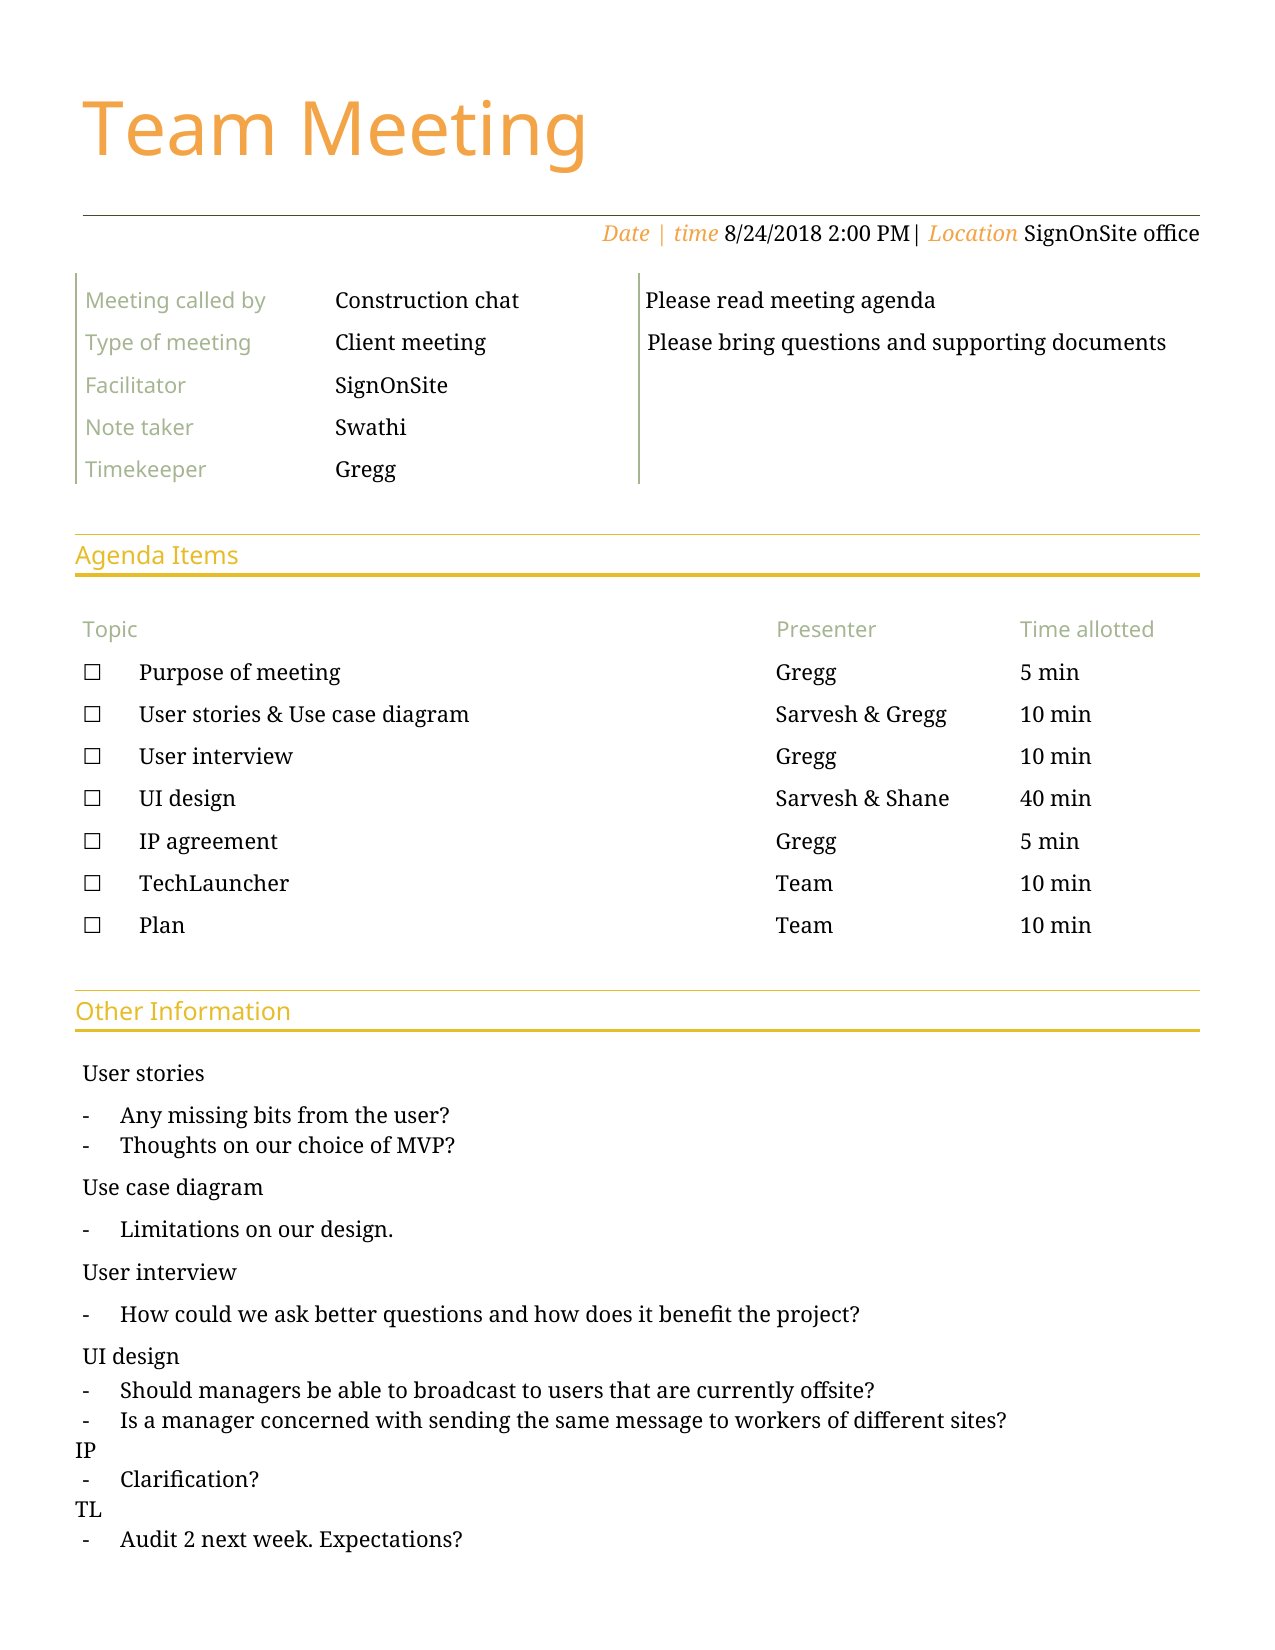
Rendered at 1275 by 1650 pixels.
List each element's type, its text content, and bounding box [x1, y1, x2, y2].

list Audit 2 next week. Expectations? [82, 1524, 1200, 1554]
list Thoughts on our choice of MVP? [82, 1129, 1200, 1159]
text Date | time | Location [82, 216, 1200, 248]
list How could we ask better questions and how does it benefit the project? [82, 1299, 1200, 1328]
list Any missing bits from the user? [82, 1100, 1200, 1129]
list Clarification? [82, 1464, 1200, 1494]
text User interview [82, 1256, 1200, 1286]
text TL [75, 1494, 1200, 1524]
text UI design [82, 1341, 1200, 1371]
text Use case diagram [82, 1172, 1200, 1202]
list Limitations on our design. [82, 1214, 1200, 1244]
table_header Please read Please bring [640, 273, 1201, 484]
table_cell [75, 644, 1200, 940]
table_header [75, 602, 1200, 644]
table_header [77, 273, 638, 484]
text User stories [82, 1057, 1200, 1087]
list Should managers be able to broadcast to users that are currently offsite? [82, 1375, 1200, 1405]
text IP [75, 1434, 1200, 1464]
subtitle Agenda Items [75, 535, 1200, 573]
subtitle Other Information [75, 991, 1200, 1029]
list Is a manager concerned with sending the same message to workers of different sites? [82, 1405, 1200, 1434]
